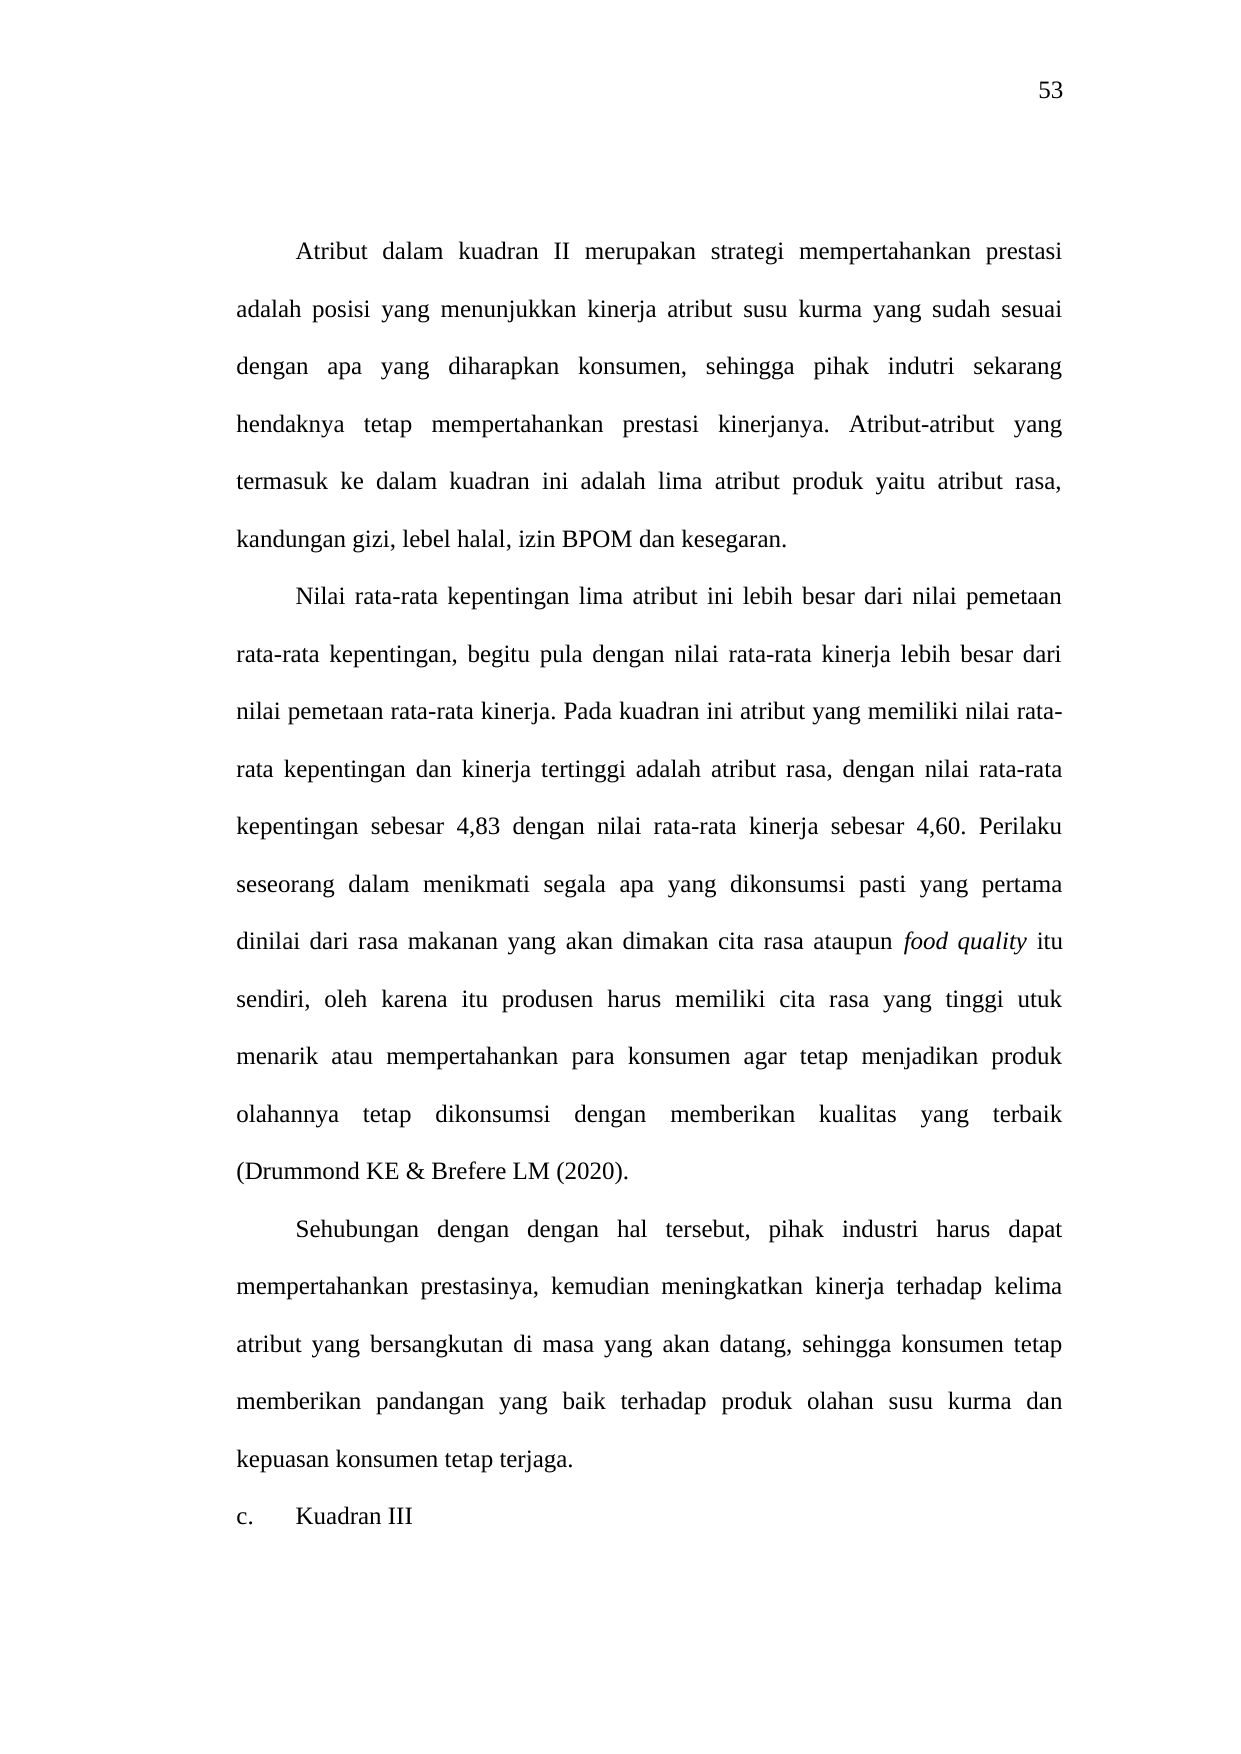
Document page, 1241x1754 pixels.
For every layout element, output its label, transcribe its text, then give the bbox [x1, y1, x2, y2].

list Kuadran III [236, 1501, 1063, 1530]
text Sehubungan dengan dengan hal tersebut, pihak industri harus dapat mempertahankan prestasinya, kemudian meningkatkan kinerja terhadap kelima atribut yang bersangkutan di masa yang akan datang, sehingga konsumen tetap memberikan pandangan yang baik terhadap produk olahan susu kurma dan kepuasan konsumen tetap terjaga. [236, 1214, 1063, 1472]
text Nilai rata-rata kepentingan lima atribut ini lebih besar dari nilai pemetaan rata-rata kepentingan, begitu pula dengan nilai rata-rata kinerja lebih besar dari nilai pemetaan rata-rata kinerja. Pada kuadran ini atribut yang memiliki nilai rata-rata kepentingan dan kinerja tertinggi adalah atribut rasa, dengan nilai rata-rata kepentingan sebesar 4,83 dengan nilai rata-rata kinerja sebesar 4,60. Perilaku seseorang dalam menikmati segala apa yang dikonsumsi pasti yang pertama dinilai dari rasa makanan yang akan dimakan cita rasa ataupun food quality itu sendiri, oleh karena itu produsen harus memiliki cita rasa yang tinggi utuk menarik atau mempertahankan para konsumen agar tetap menjadikan produk olahannya tetap dikonsumsi dengan memberikan kualitas yang terbaik (Drummond KE & Brefere LM (2020). [236, 581, 1063, 1185]
text Atribut dalam kuadran II merupakan strategi mempertahankan prestasi adalah posisi yang menunjukkan kinerja atribut susu kurma yang sudah sesuai dengan apa yang diharapkan konsumen, sehingga pihak indutri sekarang hendaknya tetap mempertahankan prestasi kinerjanya. Atribut-atribut yang termasuk ke dalam kuadran ini adalah lima atribut produk yaitu atribut rasa, kandungan gizi, lebel halal, izin BPOM dan kesegaran. [236, 236, 1063, 552]
